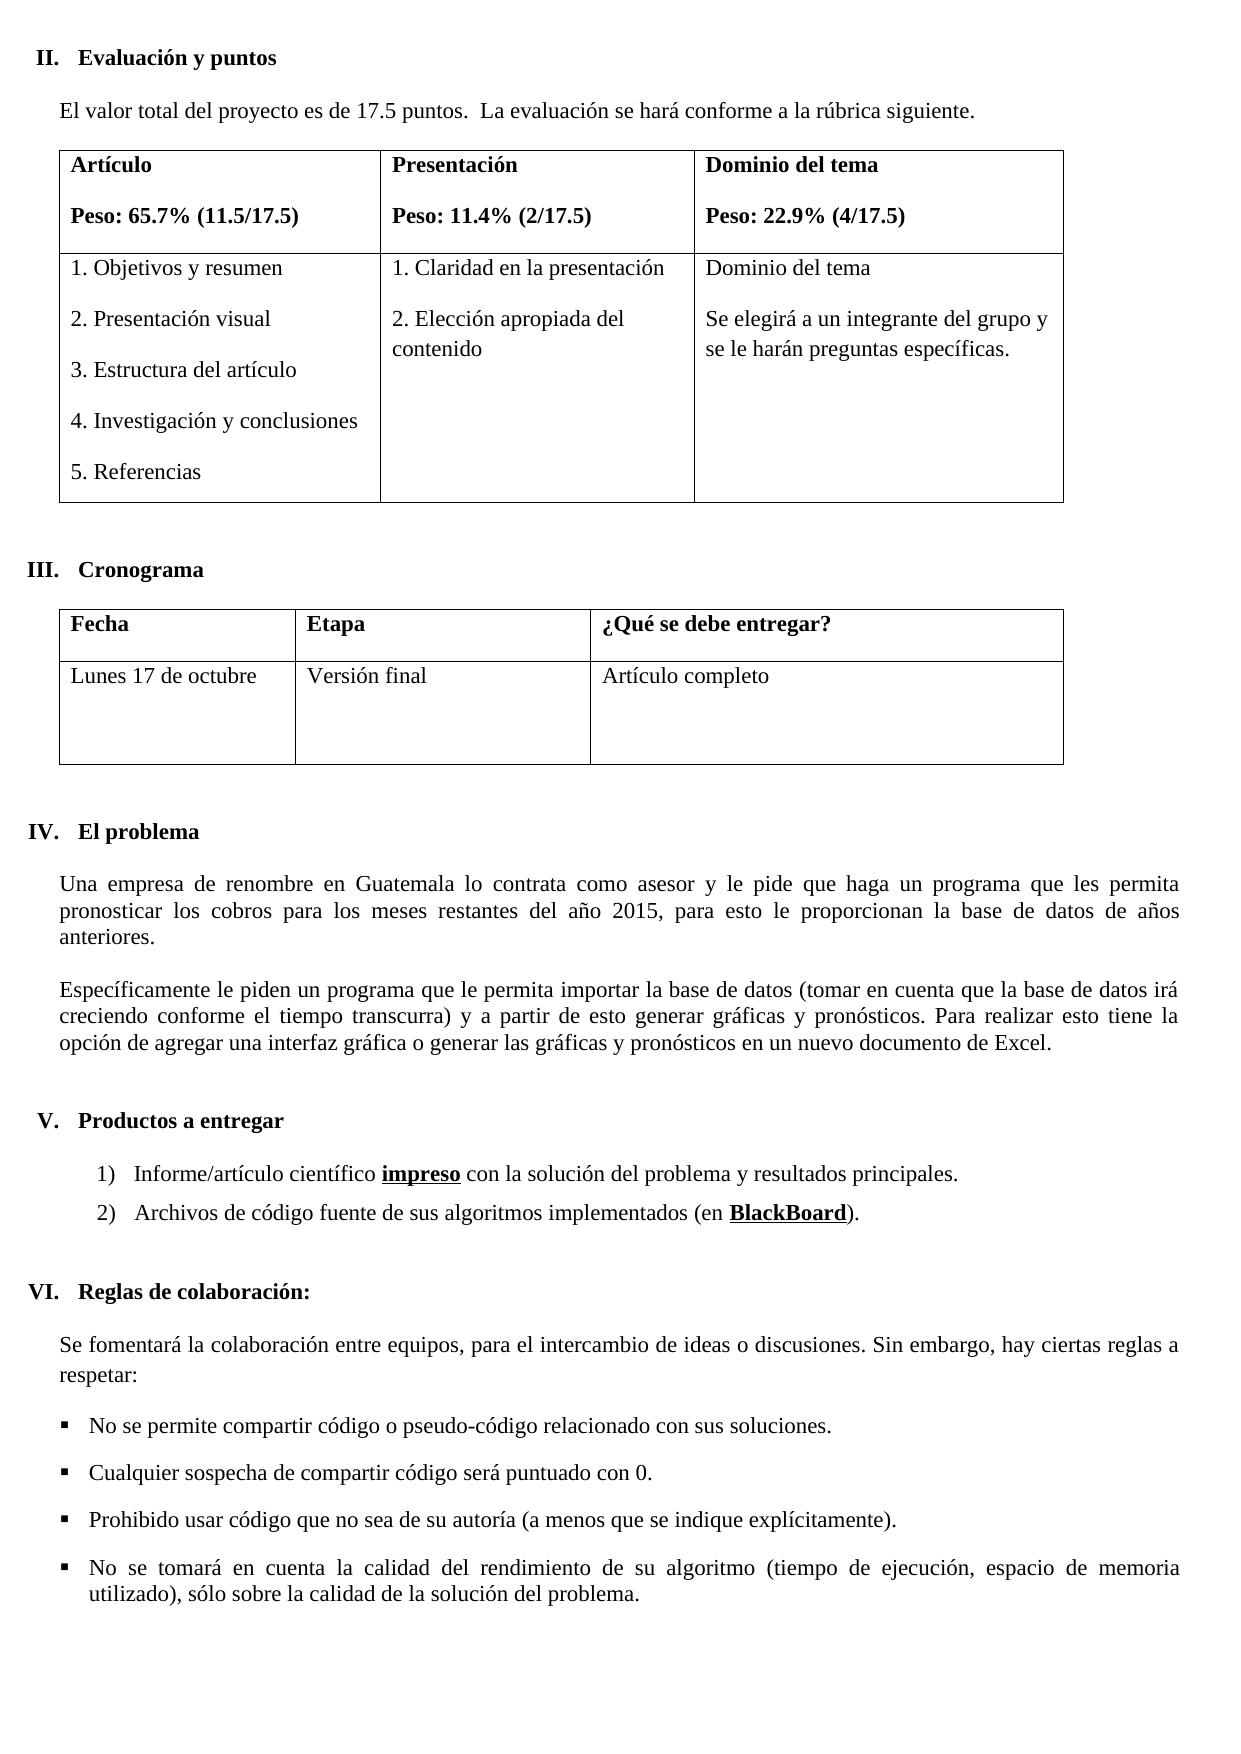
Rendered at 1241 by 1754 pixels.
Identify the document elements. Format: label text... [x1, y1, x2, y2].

list Cronograma [59, 556, 1181, 582]
list Informe/artículo científico impreso con la solución del problema y resultados principales. [96, 1160, 1181, 1187]
list Evaluación y puntos [59, 44, 1181, 71]
table_header Dominio del tema Peso: 22.9% (4/17.5) [695, 151, 1063, 253]
table_header Etapa [296, 610, 590, 661]
list No se tomará en cuenta la calidad del rendimiento de su algoritmo (tiempo de ejecución, espacio de memoria utilizado), sólo sobre la calidad de la solución del problema. [59, 1554, 1181, 1606]
table_cell 1. Claridad en la presentación 2. Elección apropiada del contenido [381, 254, 694, 502]
list Productos a entregar [59, 1108, 1181, 1134]
table_cell 1. Objetivos y resumen 2. Presentación visual 3. Estructura del artículo 4. Investigación y conclusiones 5. Referencias [60, 254, 380, 502]
table_header Presentación Peso: 11.4% (2/17.5) [381, 151, 694, 253]
table_cell Versión final [296, 662, 590, 764]
table_cell Artículo completo [591, 662, 1063, 764]
table_header ¿Qué se debe entregar? [591, 610, 1063, 661]
table_header Fecha [60, 610, 295, 661]
list No se permite compartir código o pseudo-código relacionado con sus soluciones. [59, 1412, 1181, 1438]
text Una empresa de renombre en Guatemala lo contrata como asesor y le pide que haga un programa que les permita pronosticar los cobros para los meses restantes del año 2015, para esto le proporcionan la base de datos de años anteriores. [59, 870, 1181, 949]
table_header Artículo Peso: 65.7% (11.5/17.5) [60, 151, 380, 253]
text El valor total del proyecto es de 17.5 puntos. La evaluación se hará conforme a la rúbrica siguiente. [59, 97, 1181, 123]
list El problema [59, 818, 1181, 844]
table_cell Lunes 17 de octubre [60, 662, 295, 764]
list Reglas de colaboración: [59, 1278, 1181, 1304]
text Específicamente le piden un programa que le permita importar la base de datos (tomar en cuenta que la base de datos irá creciendo conforme el tiempo transcurra) y a partir de esto generar gráficas y pronósticos. Para realizar esto tiene la opción de agregar una interfaz gráfica o generar las gráficas y pronósticos en un nuevo documento de Excel. [59, 976, 1181, 1055]
table_cell Dominio del tema Se elegirá a un integrante del grupo y se le harán preguntas específicas. [695, 254, 1063, 502]
list Prohibido usar código que no sea de su autoría (a menos que se indique explícitamente). [59, 1507, 1181, 1533]
text Se fomentará la colaboración entre equipos, para el intercambio de ideas o discusiones. Sin embargo, hay ciertas reglas a respetar: [59, 1331, 1181, 1387]
list Archivos de código fuente de sus algoritmos implementados (en BlackBoard). [97, 1199, 1181, 1226]
list Cualquier sospecha de compartir código será puntuado con 0. [59, 1459, 1181, 1486]
